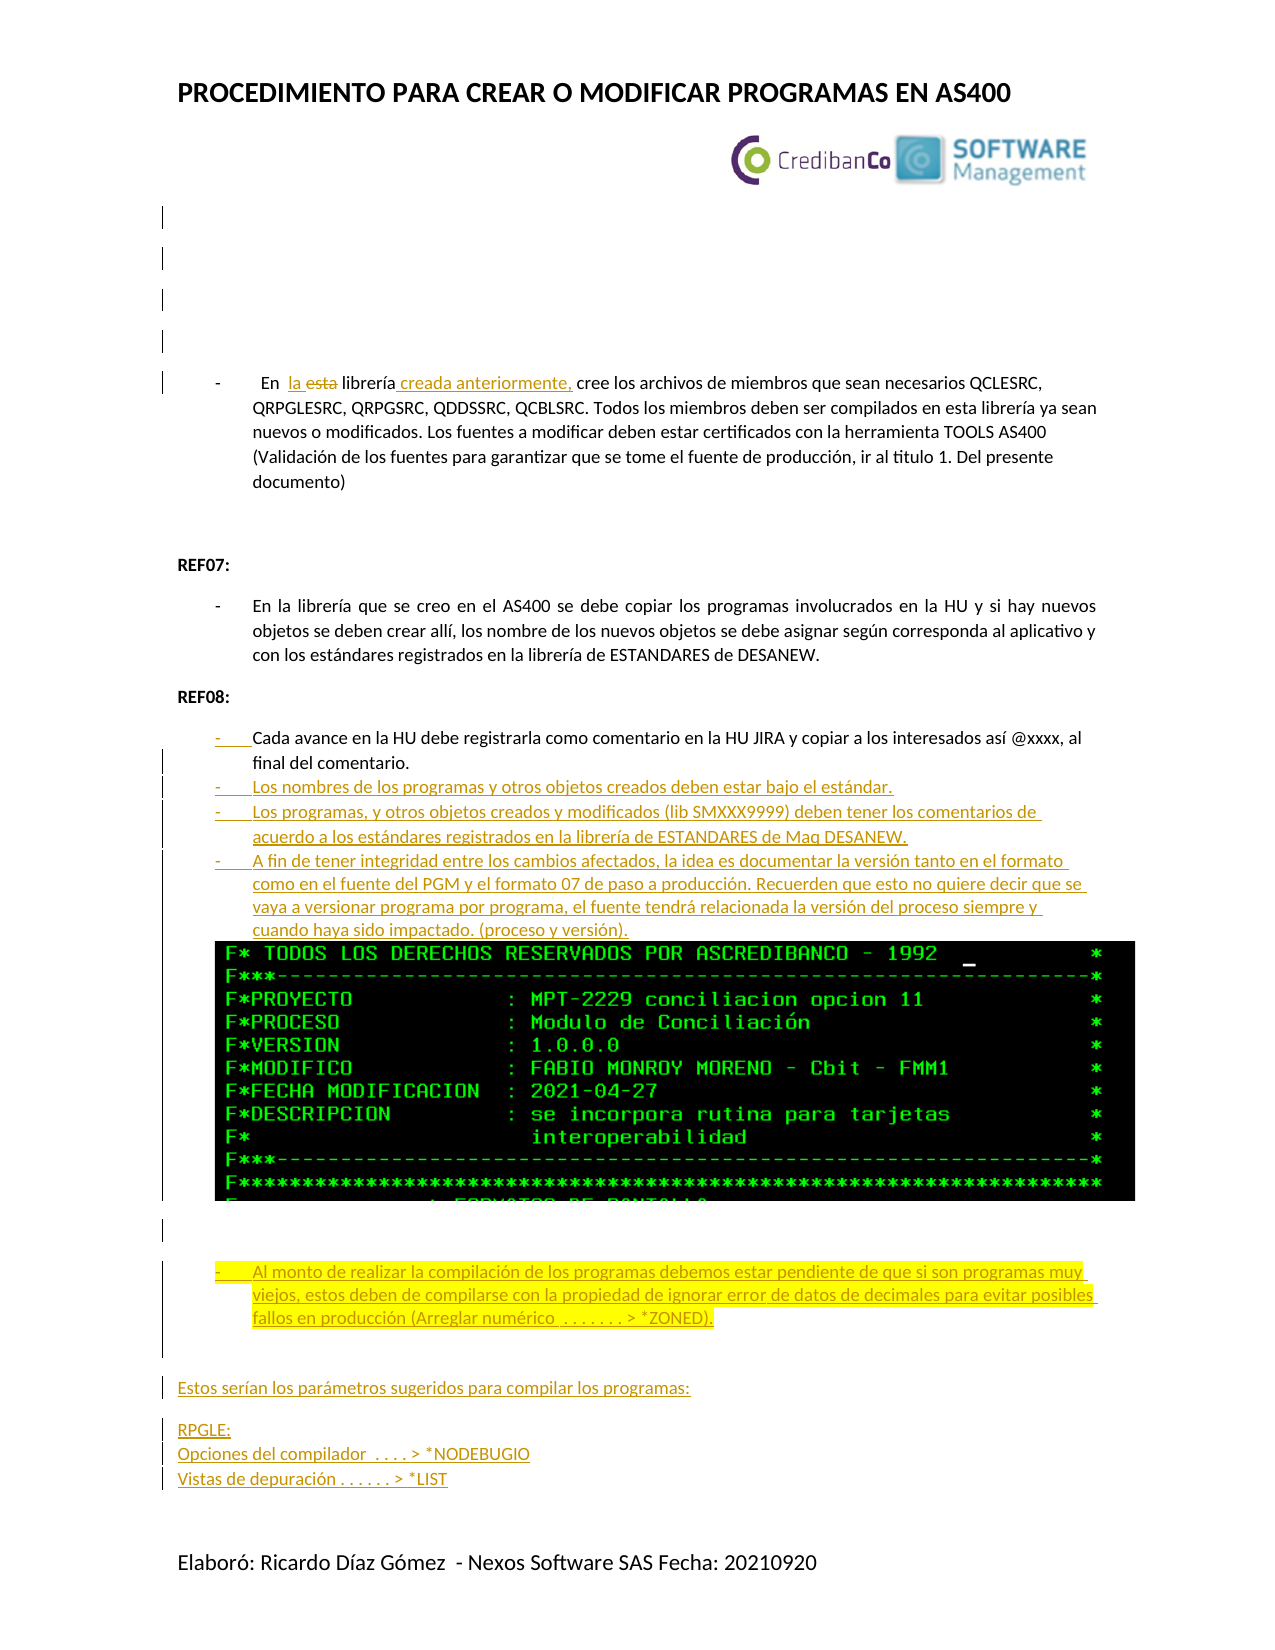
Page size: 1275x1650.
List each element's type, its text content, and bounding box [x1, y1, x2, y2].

picture [730, 128, 1093, 187]
text REF08: [177, 685, 1098, 708]
text REF07: [177, 553, 1098, 576]
picture [214, 941, 1136, 1201]
list Cada avance en la HU debe registrarla como comentario en la HU JIRA y copiar a los interesados así @xxxx, al final del comentario. [215, 726, 1098, 774]
list En librería cree los archivos de miembros que sean necesarios QCLESRC, QRPGLESRC, QRPGSRC, QDDSSRC, QCBLSRC. Todos los miembros deben ser compilados en esta librería ya sean nuevos o modificados. Los fuentes a modificar deben estar certificados con la herramienta TOOLS AS400 (Validación de los fuentes para garantizar que se tome el fuente de producción, ir al titulo 1. Del presente documento) [215, 371, 1098, 493]
list En la librería que se creo en el AS400 se debe copiar los programas involucrados en la HU y si hay nuevos objetos se deben crear allí, los nombre de los nuevos objetos se debe asignar según corresponda al aplicativo y con los estándares registrados en la librería de ESTANDARES de DESANEW. [215, 594, 1098, 666]
